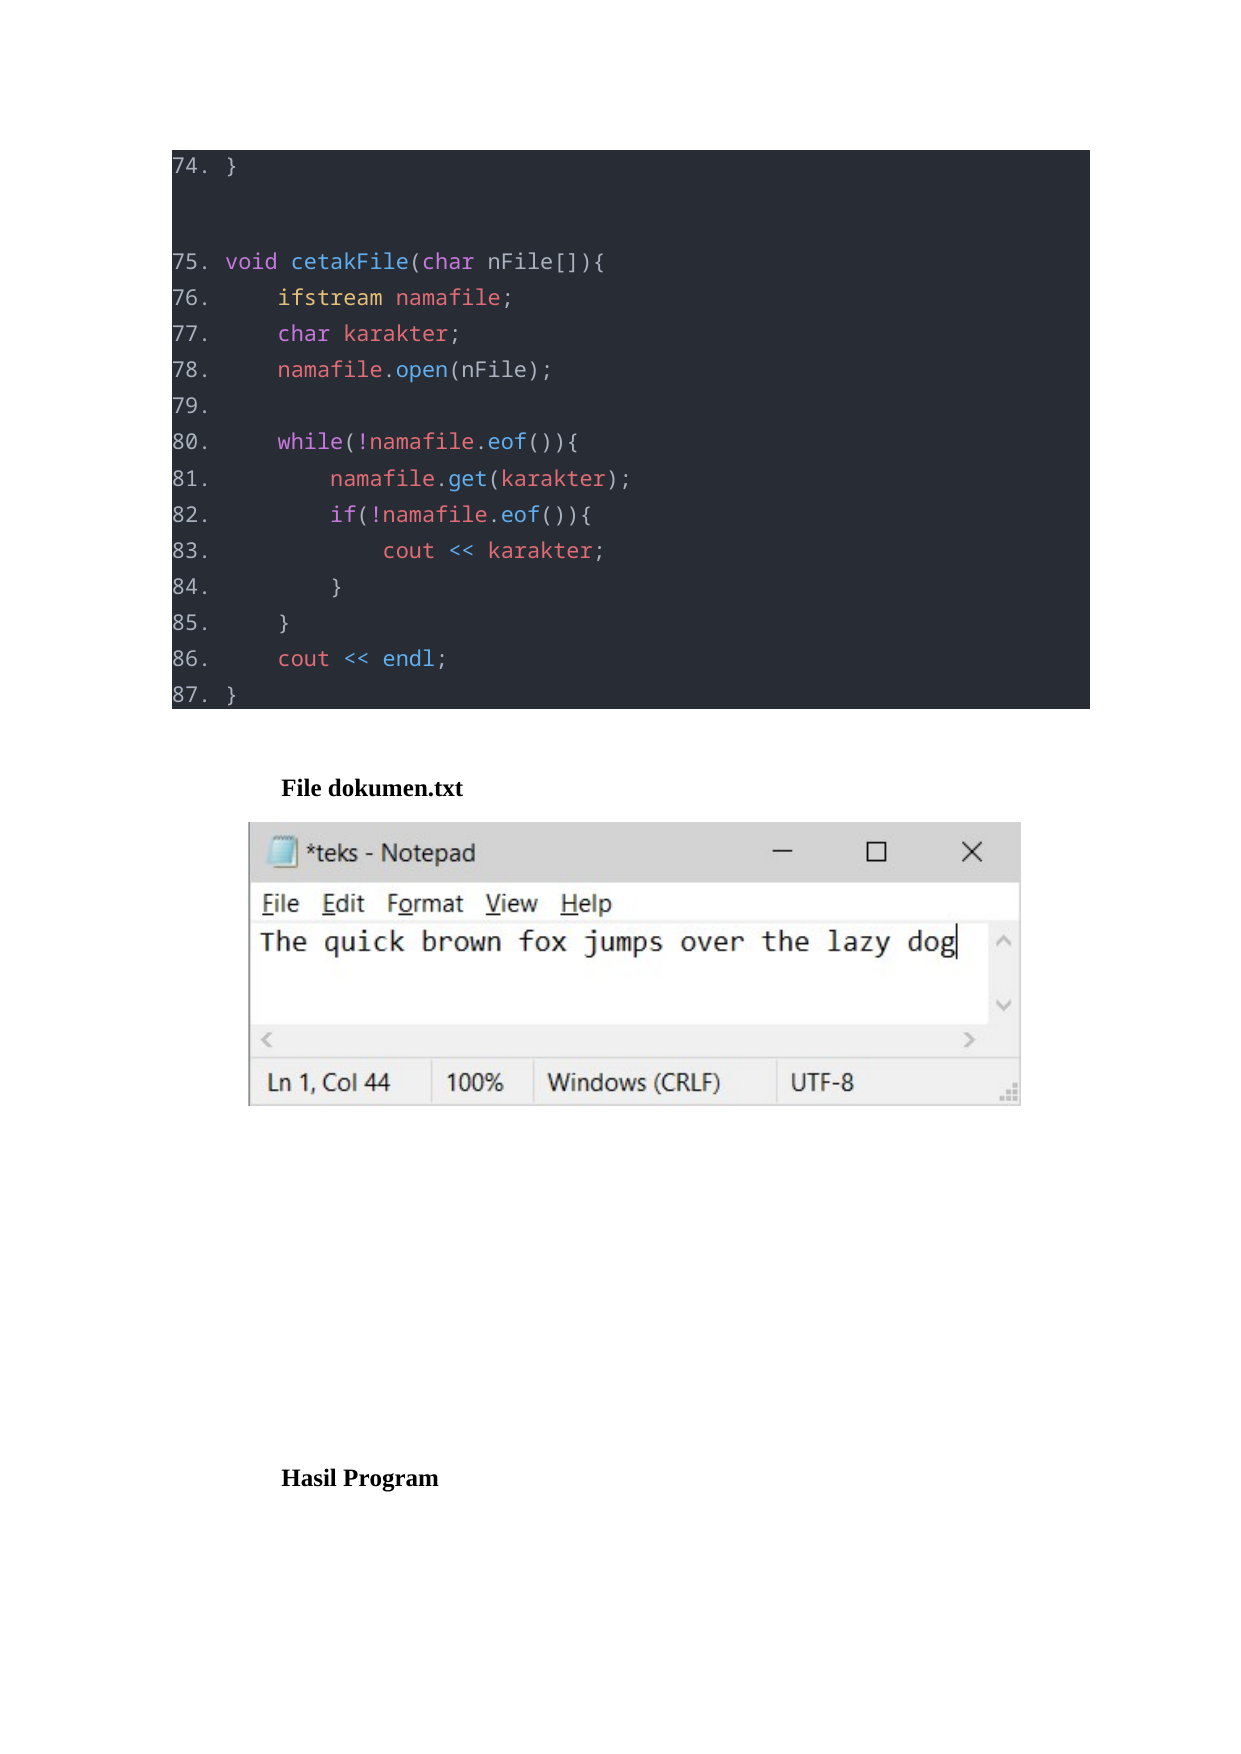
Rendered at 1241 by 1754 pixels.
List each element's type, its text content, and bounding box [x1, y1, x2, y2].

list if(!namafile.eof()){ [172, 499, 1090, 528]
list while(!namafile.eof()){ [172, 426, 1090, 456]
list cout << endl; [172, 643, 1090, 673]
list File dokumen.txt [281, 773, 1090, 802]
list ifstream namafile; [172, 282, 1090, 312]
list namafile.get(karakter); [172, 462, 1090, 492]
list Hasil Program [281, 1463, 1090, 1492]
list } [172, 607, 1090, 637]
list cout << karakter; [172, 535, 1090, 564]
list namafile.open(nFile); [172, 354, 1090, 384]
list char karakter; [172, 318, 1090, 348]
list } [172, 679, 1090, 709]
list } [172, 150, 1090, 239]
list void cetakFile(char nFile[]){ [172, 246, 1090, 275]
picture [248, 822, 1021, 1106]
list } [172, 571, 1090, 601]
